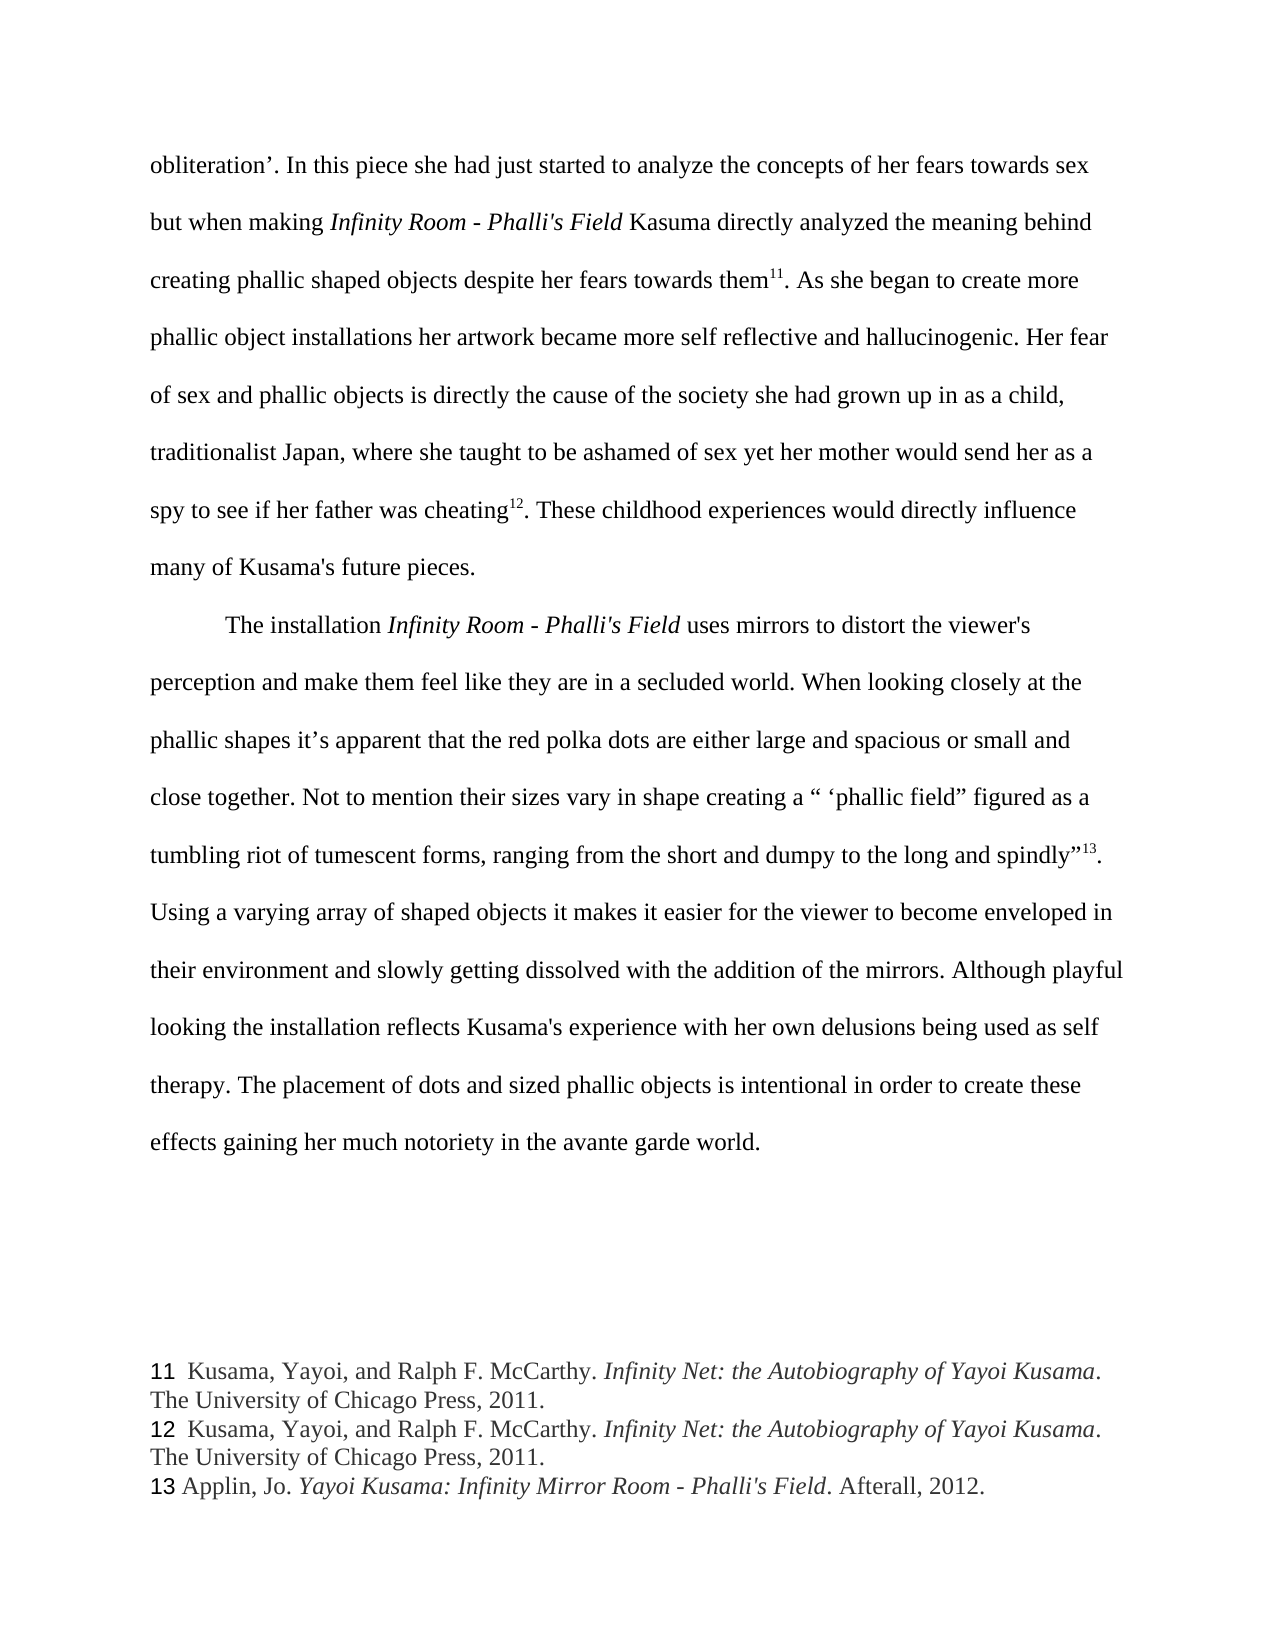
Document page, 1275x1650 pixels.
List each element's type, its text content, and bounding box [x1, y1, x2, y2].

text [150, 150, 1125, 581]
text The installation Infinity Room - Phalli's Field uses mirrors to distort the viewer's perception and make them feel like they are in a secluded world. When looking closely at the phallic shapes it’s apparent that the red polka dots are either large and spacious or small and close together. Not to mention their sizes vary in shape creating a “ ‘phallic field” figured as a tumbling riot of tumescent forms, ranging from the short and dumpy to the long and spindly”. Using a varying array of shaped objects it makes it easier for the viewer to become enveloped in their environment and slowly getting dissolved with the addition of the mirrors. Although playful looking the installation reflects Kusama's experience with her own delusions being used as self therapy. The placement of dots and sized phallic objects is intentional in order to create these effects gaining her much notoriety in the avante garde world. [150, 610, 1125, 1156]
